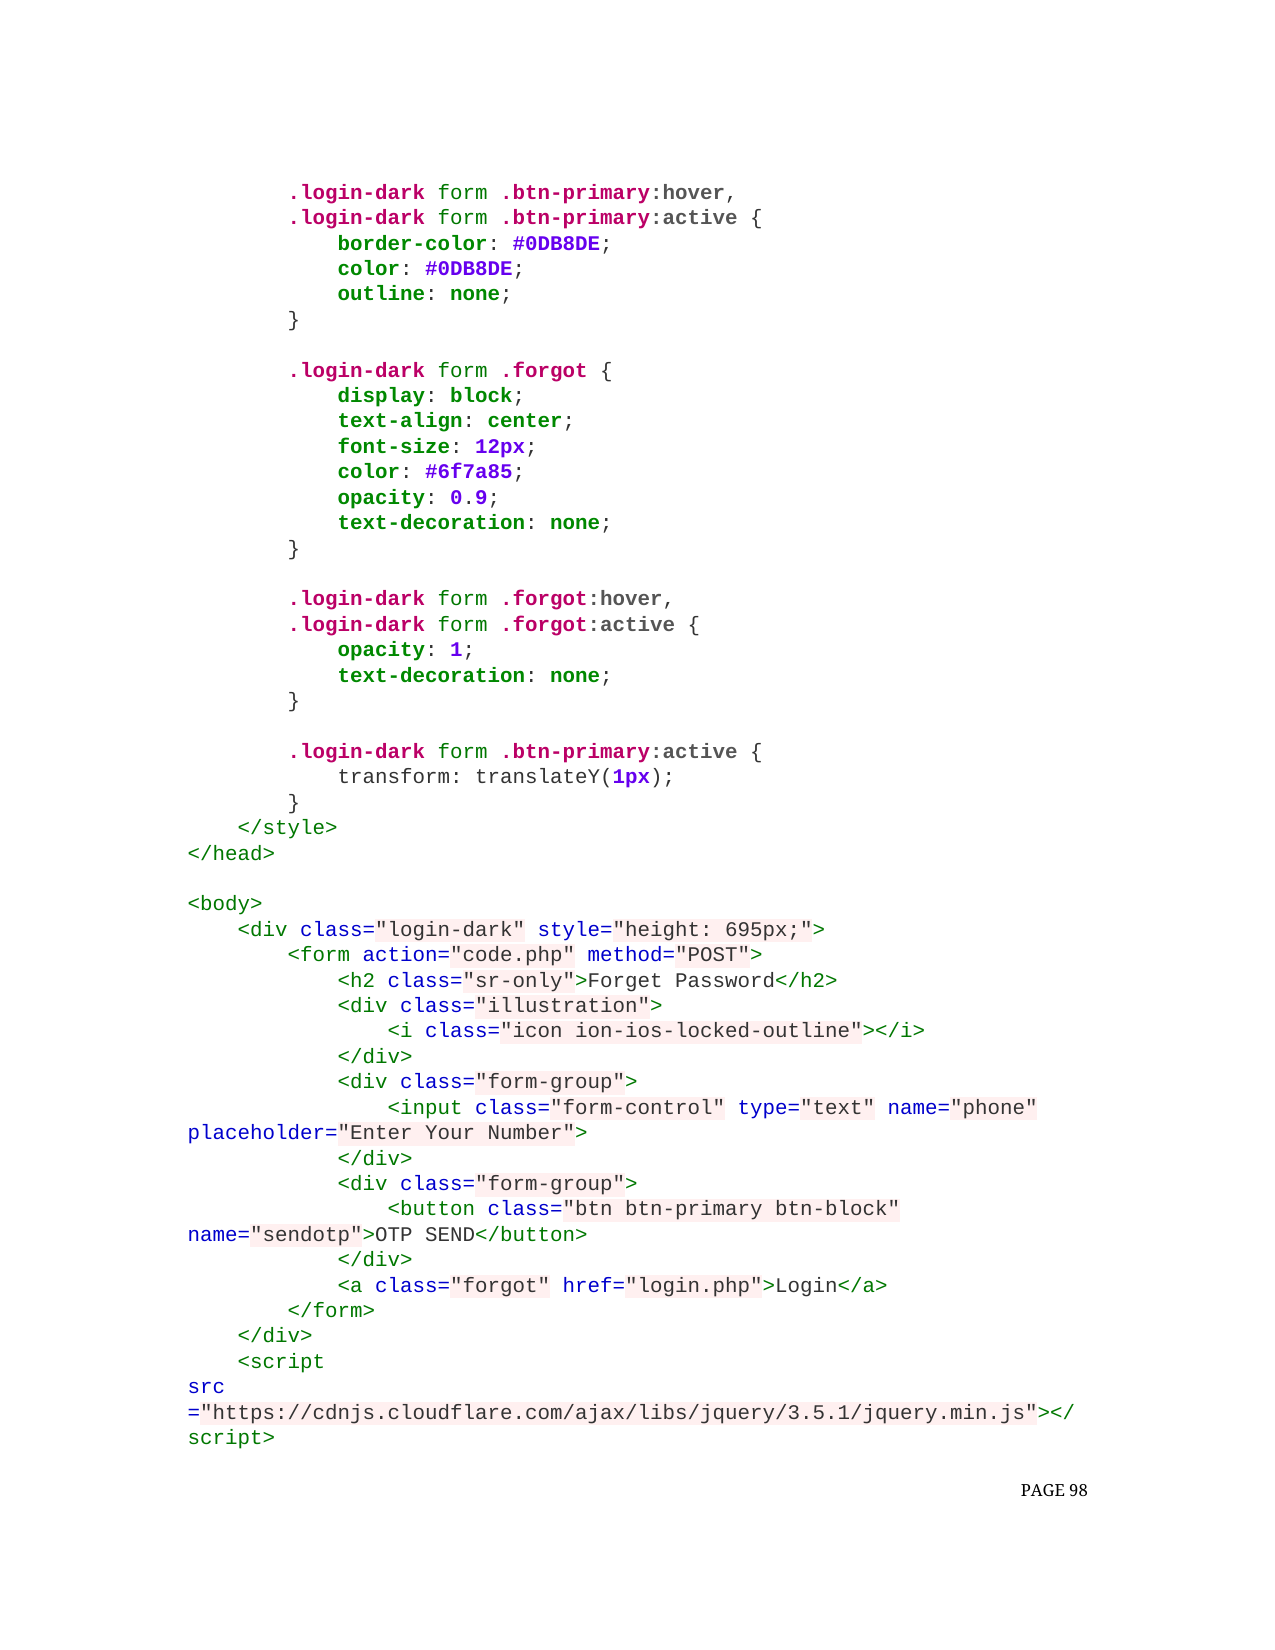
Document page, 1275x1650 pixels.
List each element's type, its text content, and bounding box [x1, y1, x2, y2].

text .login-dark form .btn-primary:active { [187, 205, 1087, 231]
text outline: none; [187, 282, 1087, 307]
text opacity: 1; [187, 637, 1087, 663]
text display: block; [187, 383, 1087, 409]
text <div class="form-group"> [187, 1171, 1087, 1197]
text } [187, 536, 1087, 561]
text .login-dark form .btn-primary:active { [187, 739, 1087, 764]
text .login-dark form .btn-primary:hover, [187, 180, 1087, 205]
text opacity: 0.9; [187, 485, 1087, 510]
text text-decoration: none; [187, 510, 1087, 536]
text } [187, 307, 1087, 332]
text <body> [187, 892, 1087, 917]
text </head> [187, 841, 1087, 866]
text border-color: #0DB8DE; [187, 231, 1087, 256]
text } [187, 688, 1087, 714]
text .login-dark form .forgot:active { [187, 612, 1087, 637]
text </div> [187, 1324, 1087, 1349]
text <button class="btn btn-primary btn-block" name="sendotp">OTP SEND</button> [187, 1197, 1087, 1247]
text </form> [187, 1298, 1087, 1324]
text text-decoration: none; [187, 663, 1087, 688]
text transform: translateY(1px); [187, 764, 1087, 790]
text </div> [187, 1146, 1087, 1171]
text <script src="https://cdnjs.cloudflare.com/ajax/libs/jquery/3.5.1/jquery.min.js"></script> [187, 1349, 1087, 1451]
text text-align: center; [187, 409, 1087, 434]
text <form action="code.php" method="POST"> [187, 942, 1087, 968]
text <div class="form-group"> [187, 1069, 1087, 1095]
text </div> [187, 1044, 1087, 1069]
text .login-dark form .forgot { [187, 358, 1087, 383]
text <input class="form-control" type="text" name="phone" placeholder="Enter Your Number"> [187, 1095, 1087, 1146]
text } [187, 790, 1087, 815]
text <i class="icon ion-ios-locked-outline"></i> [187, 1019, 1087, 1044]
text color: #6f7a85; [187, 459, 1087, 485]
text <div class="login-dark" style="height: 695px;"> [187, 917, 1087, 942]
text .login-dark form .forgot:hover, [187, 587, 1087, 612]
text </style> [187, 815, 1087, 841]
text <a class="forgot" href="login.php">Login</a> [187, 1273, 1087, 1298]
text <div class="illustration"> [187, 993, 1087, 1019]
text </div> [187, 1247, 1087, 1273]
text color: #0DB8DE; [187, 256, 1087, 282]
text <h2 class="sr-only">Forget Password</h2> [187, 968, 1087, 993]
text font-size: 12px; [187, 434, 1087, 459]
